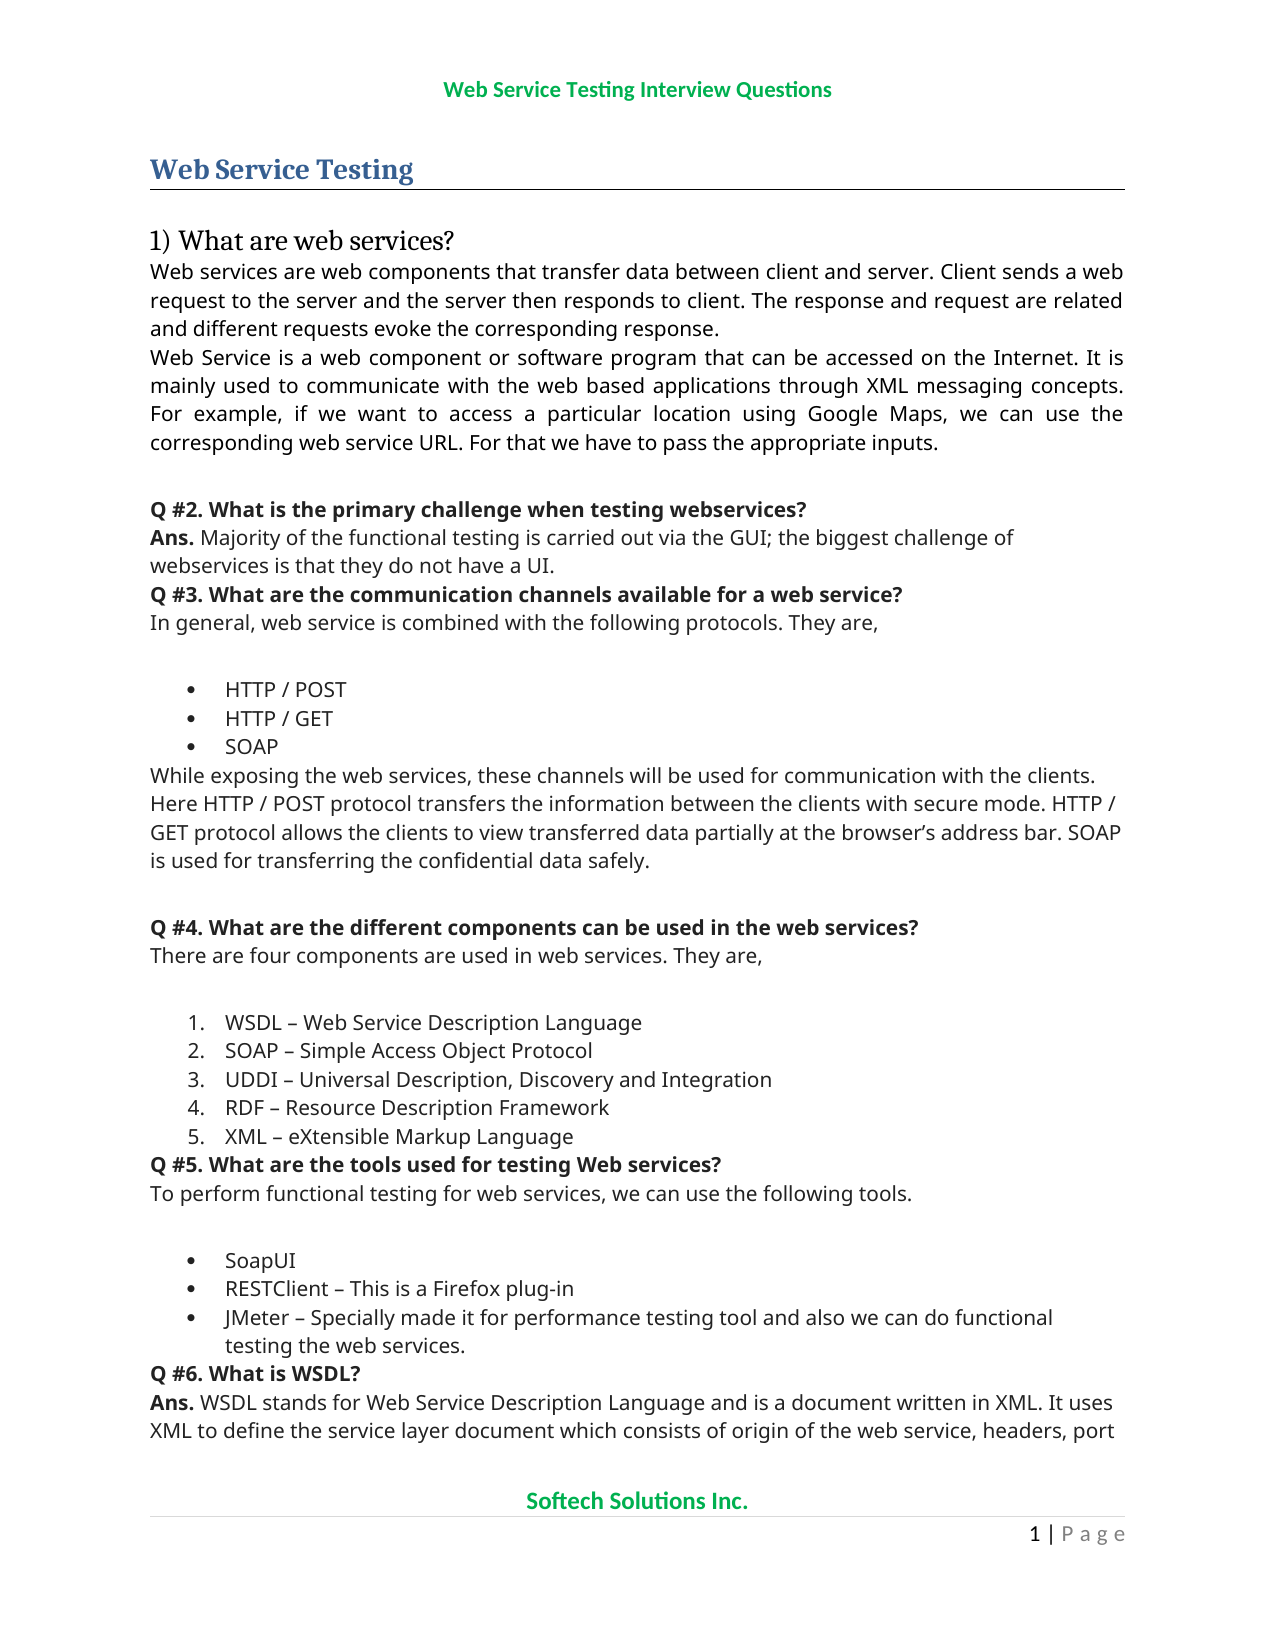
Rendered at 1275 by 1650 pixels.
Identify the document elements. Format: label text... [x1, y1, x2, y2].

list JMeter – Specially made it for performance testing tool and also we can do functional testing the web services. [187, 1303, 1125, 1359]
list SoapUI [187, 1246, 1125, 1274]
list SOAP [187, 732, 1125, 761]
text While exposing the web services, these channels will be used for communication with the clients. Here HTTP / POST protocol transfers the information between the clients with secure mode. HTTP / GET protocol allows the clients to view transferred data partially at the browser’s address bar. SOAP is used for transferring the confidential data safely. [150, 761, 1125, 874]
list RESTClient – This is a Firefox plug-in [187, 1274, 1125, 1303]
text Ans. Majority of the functional testing is carried out via the GUI; the biggest challenge of webservices is that they do not have a UI. [150, 523, 1125, 580]
list HTTP / POST [187, 675, 1125, 704]
subtitle Web Service Testing [150, 153, 1125, 189]
text Web services are web components that transfer data between client and server. Client sends a web request to the server and the server then responds to client. The response and request are related and different requests evoke the corresponding response. [150, 257, 1125, 343]
text Q #3. What are the communication channels available for a web service? [150, 580, 1125, 608]
text To perform functional testing for web services, we can use the following tools. [150, 1179, 1125, 1207]
list HTTP / GET [187, 704, 1125, 732]
list SOAP – Simple Access Object Protocol [187, 1037, 1125, 1065]
list WSDL – Web Service Description Language [187, 1008, 1125, 1037]
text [150, 1388, 1125, 1445]
text In general, web service is combined with the following protocols. They are, [150, 608, 1125, 637]
text Q #6. What is WSDL? [150, 1359, 1125, 1388]
text There are four components are used in web services. They are, [150, 941, 1125, 970]
text Q #5. What are the tools used for testing Web services? [150, 1150, 1125, 1179]
text 1) What are web services? [150, 224, 1125, 257]
list XML – eXtensible Markup Language [187, 1122, 1125, 1150]
text Q #4. What are the different components can be used in the web services? [150, 913, 1125, 941]
text Q #2. What is the primary challenge when testing webservices? [150, 495, 1125, 523]
list UDDI – Universal Description, Discovery and Integration [187, 1065, 1125, 1093]
list RDF – Resource Description Framework [187, 1093, 1125, 1122]
text Web Service is a web component or software program that can be accessed on the Internet. It is mainly used to communicate with the web based applications through XML messaging concepts. For example, if we want to access a particular location using Google Maps, we can use the corresponding web service URL. For that we have to pass the appropriate inputs. [150, 343, 1125, 456]
